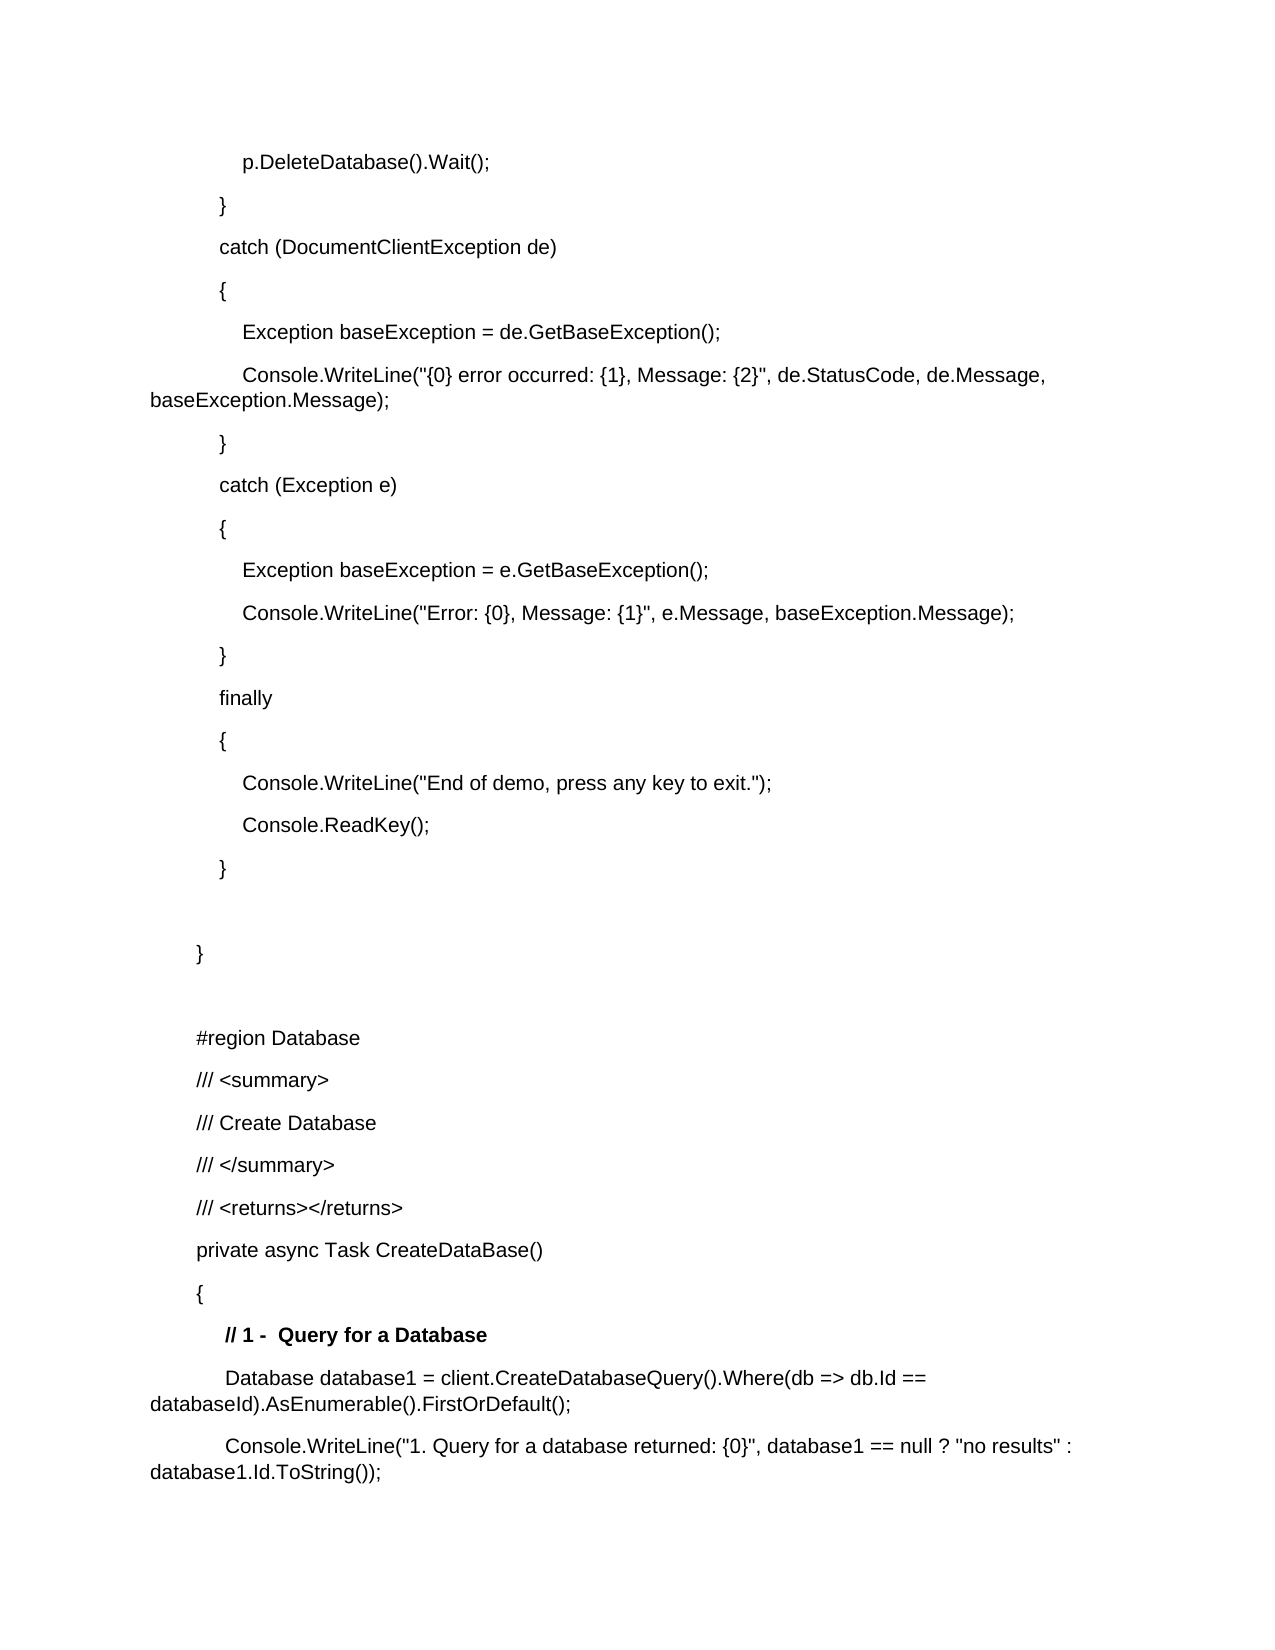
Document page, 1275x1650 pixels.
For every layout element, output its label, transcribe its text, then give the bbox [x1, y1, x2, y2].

text Console.WriteLine("End of demo, press any key to exit."); [150, 771, 1125, 795]
text Database database1 = client.CreateDatabaseQuery().Where(db => db.Id == databaseId).AsEnumerable().FirstOrDefault(); [150, 1366, 1125, 1416]
text { [150, 516, 1125, 540]
text catch (Exception e) [150, 473, 1125, 497]
text /// Create Database [150, 1111, 1125, 1135]
text Console.ReadKey(); [150, 813, 1125, 837]
text // 1 - Query for a Database [150, 1323, 1125, 1347]
text } [150, 643, 1125, 667]
text Exception baseException = e.GetBaseException(); [150, 558, 1125, 582]
text { [150, 1281, 1125, 1305]
text } [150, 941, 1125, 965]
text } [150, 192, 1125, 216]
text /// </summary> [150, 1153, 1125, 1177]
text { [150, 728, 1125, 752]
text Exception baseException = de.GetBaseException(); [150, 320, 1125, 344]
text /// <returns></returns> [150, 1196, 1125, 1220]
text { [150, 277, 1125, 301]
text Console.WriteLine("1. Query for a database returned: {0}", database1 == null ? "no results" : database1.Id.ToString()); [150, 1434, 1125, 1484]
text #region Database [150, 1026, 1125, 1050]
text Console.WriteLine("{0} error occurred: {1}, Message: {2}", de.StatusCode, de.Message, baseException.Message); [150, 362, 1125, 412]
text } [150, 856, 1125, 880]
text Console.WriteLine("Error: {0}, Message: {1}", e.Message, baseException.Message); [150, 601, 1125, 625]
text finally [150, 686, 1125, 710]
text /// <summary> [150, 1068, 1125, 1092]
text catch (DocumentClientException de) [150, 235, 1125, 259]
text } [150, 431, 1125, 455]
text private async Task CreateDataBase() [150, 1238, 1125, 1262]
text p.DeleteDatabase().Wait(); [150, 150, 1125, 174]
